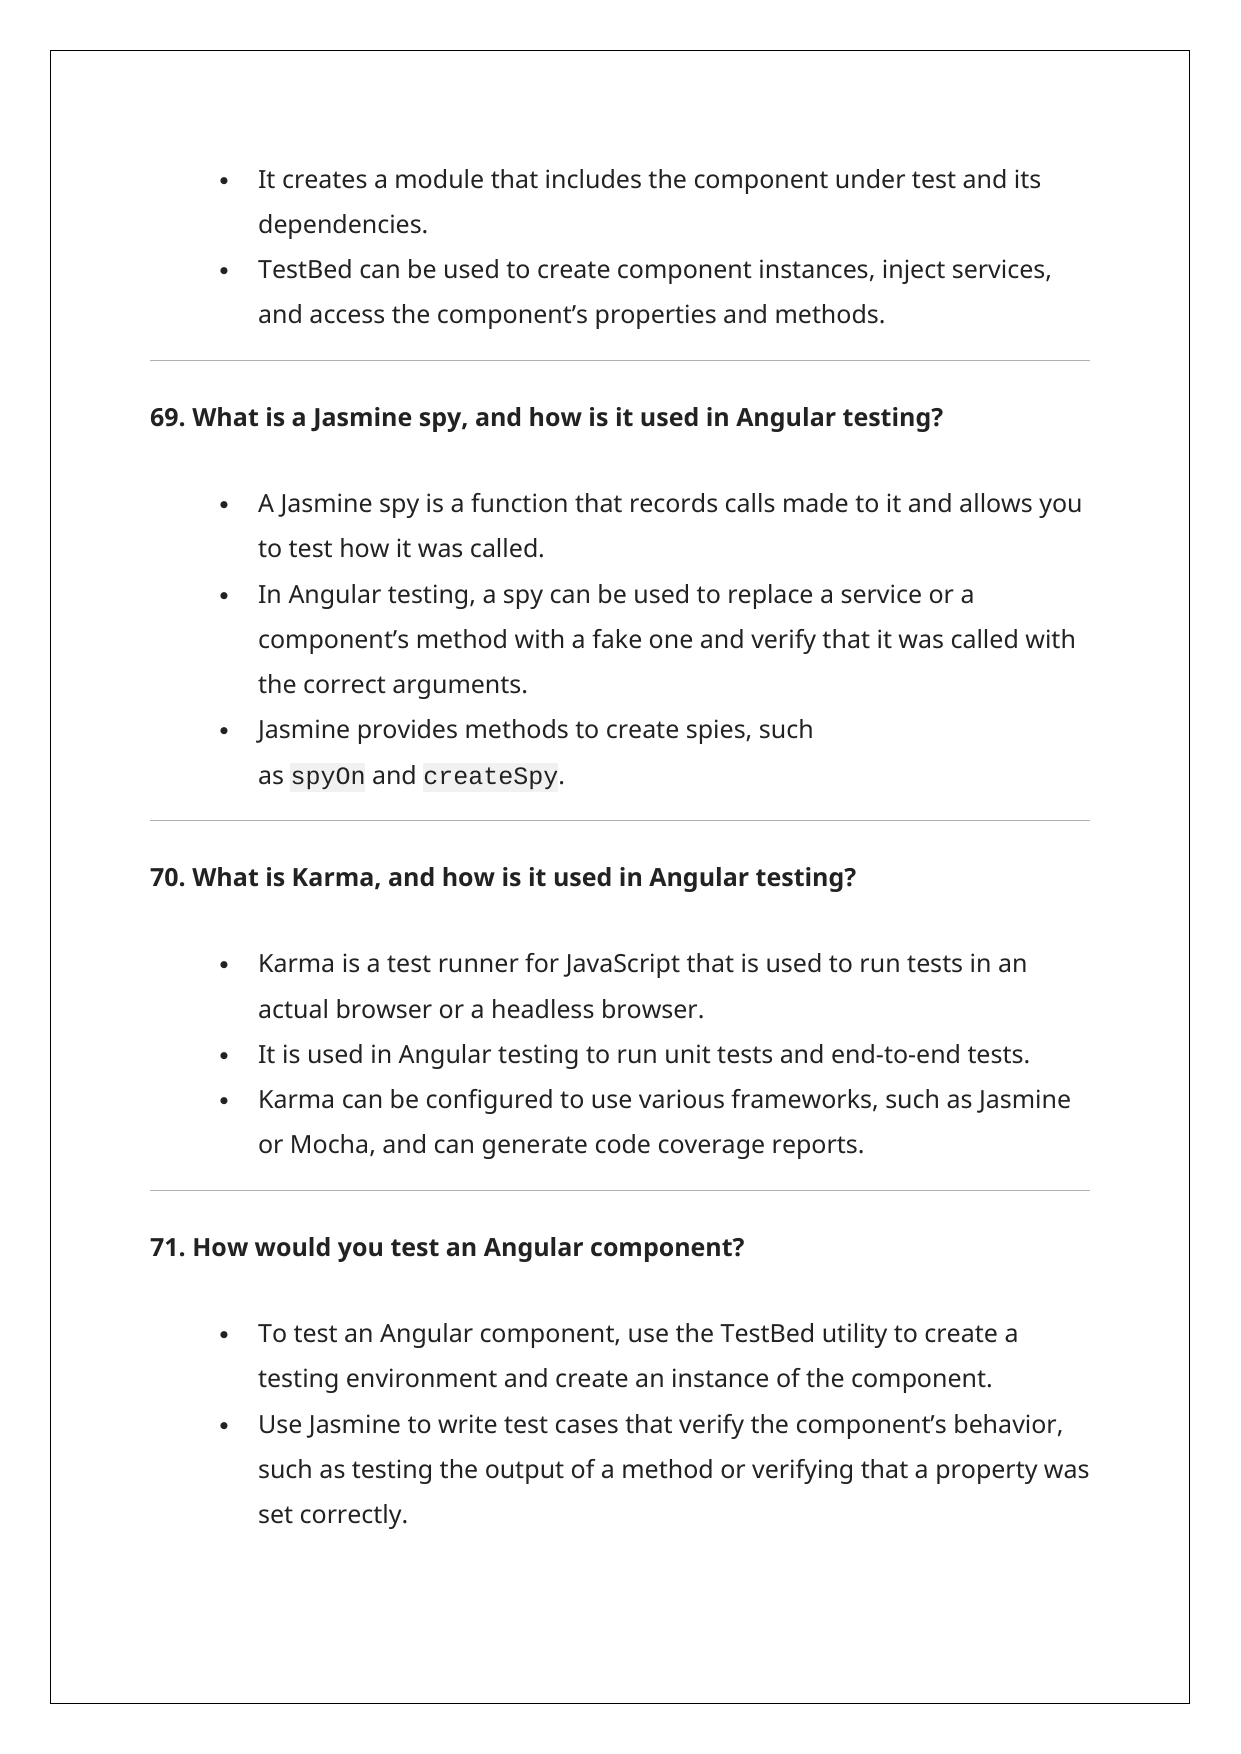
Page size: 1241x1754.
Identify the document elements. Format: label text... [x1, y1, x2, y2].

text 70. What is Karma, and how is it used in Angular testing? [150, 849, 1090, 894]
list To test an Angular component, use the TestBed utility to create a testing environment and create an instance of the component. [220, 1304, 1090, 1395]
list Use Jasmine to write test cases that verify the component’s behavior, such as testing the output of a method or verifying that a property was set correctly. [220, 1395, 1090, 1531]
list Karma can be configured to use various frameworks, such as Jasmine or Mocha, and can generate code coverage reports. [220, 1071, 1090, 1161]
text 71. How would you test an Angular component? [150, 1218, 1090, 1264]
list It is used in Angular testing to run unit tests and end-to-end tests. [220, 1025, 1090, 1071]
list A Jasmine spy is a function that records calls made to it and allows you to test how it was called. [220, 474, 1090, 565]
list Karma is a test runner for JavaScript that is used to run tests in an actual browser or a headless browser. [220, 935, 1090, 1025]
list It creates a module that includes the component under test and its dependencies. [220, 150, 1090, 241]
list TestBed can be used to create component instances, inject services, and access the component’s properties and methods. [220, 241, 1090, 331]
text 69. What is a Jasmine spy, and how is it used in Angular testing? [150, 388, 1090, 434]
list Jasmine provides methods to create spies, such as spyOn and createSpy. [220, 701, 1090, 792]
list In Angular testing, a spy can be used to replace a service or a component’s method with a fake one and verify that it was called with the correct arguments. [220, 565, 1090, 701]
